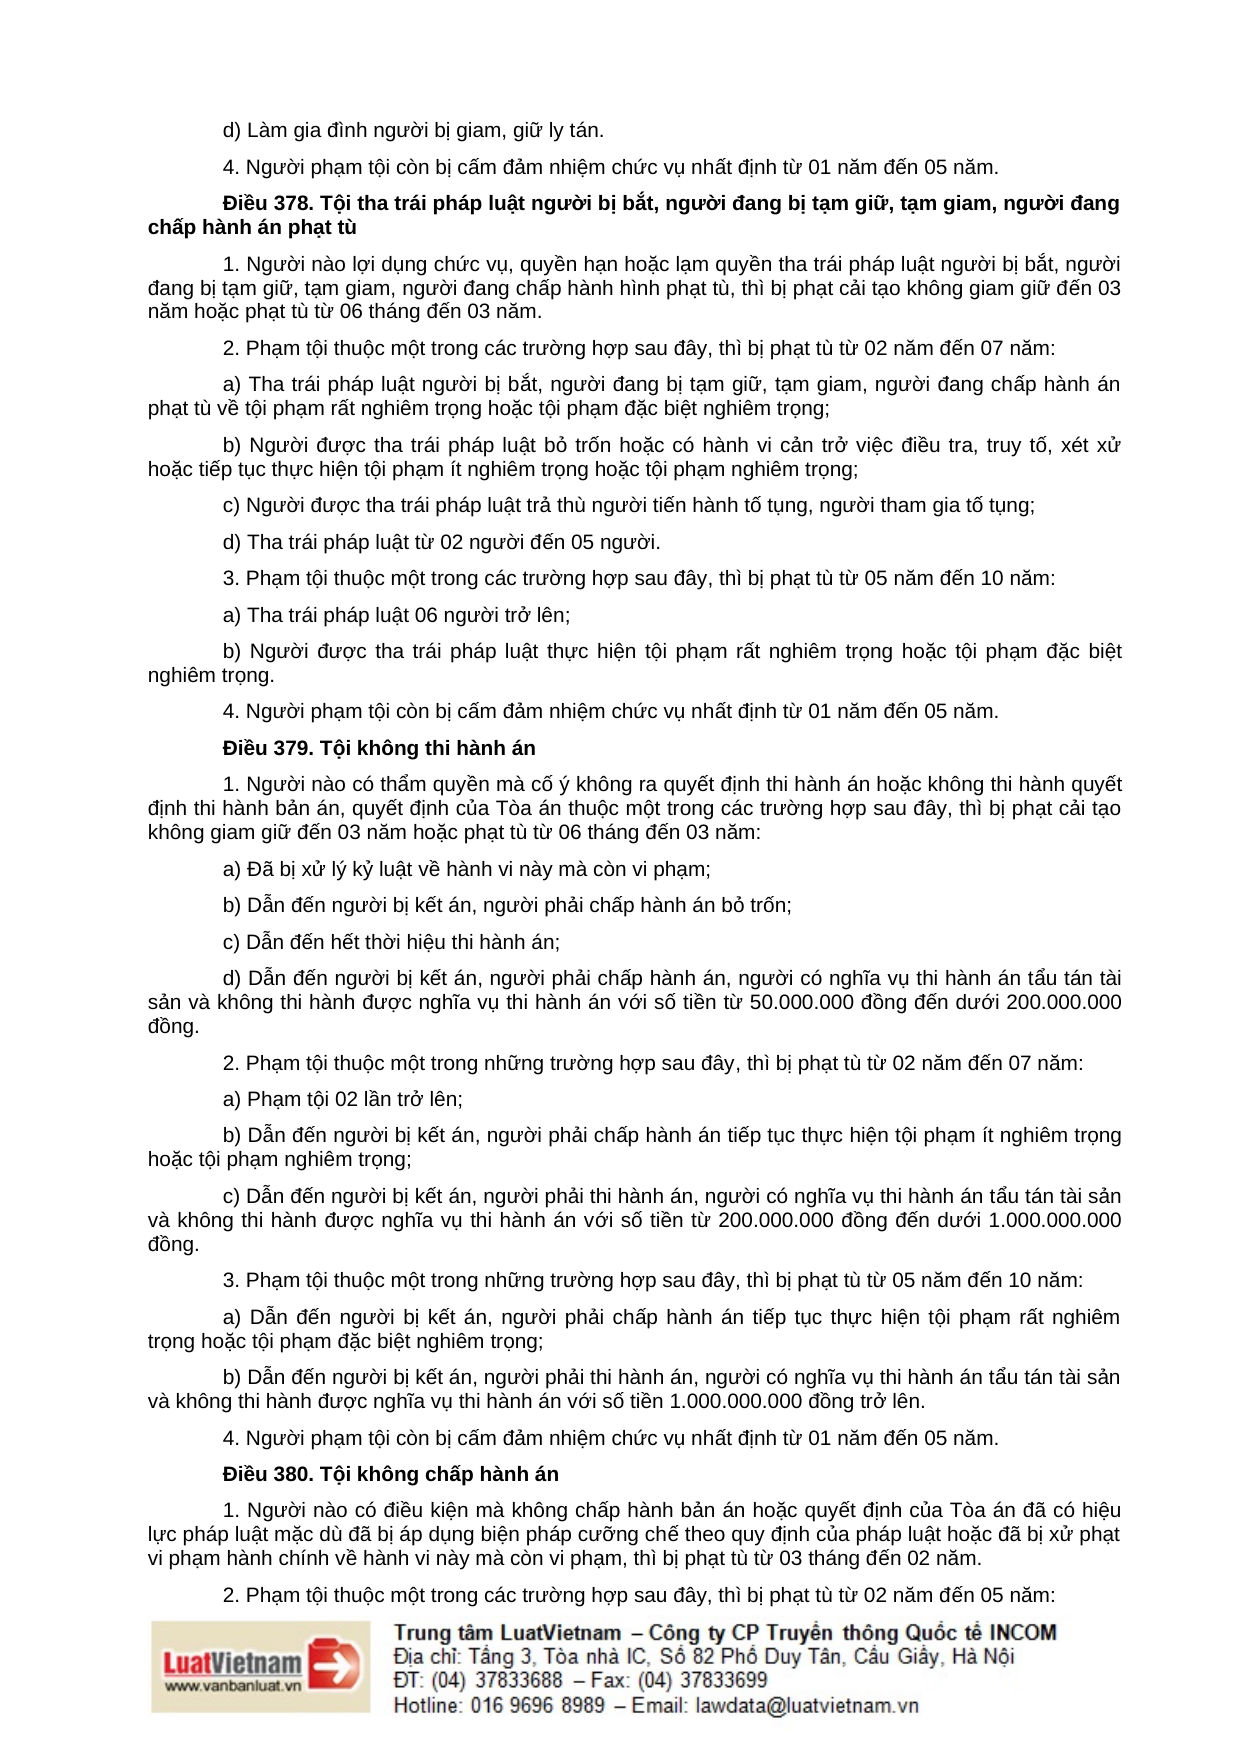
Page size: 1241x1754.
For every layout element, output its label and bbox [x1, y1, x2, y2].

picture [147, 1615, 1087, 1732]
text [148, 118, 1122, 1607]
